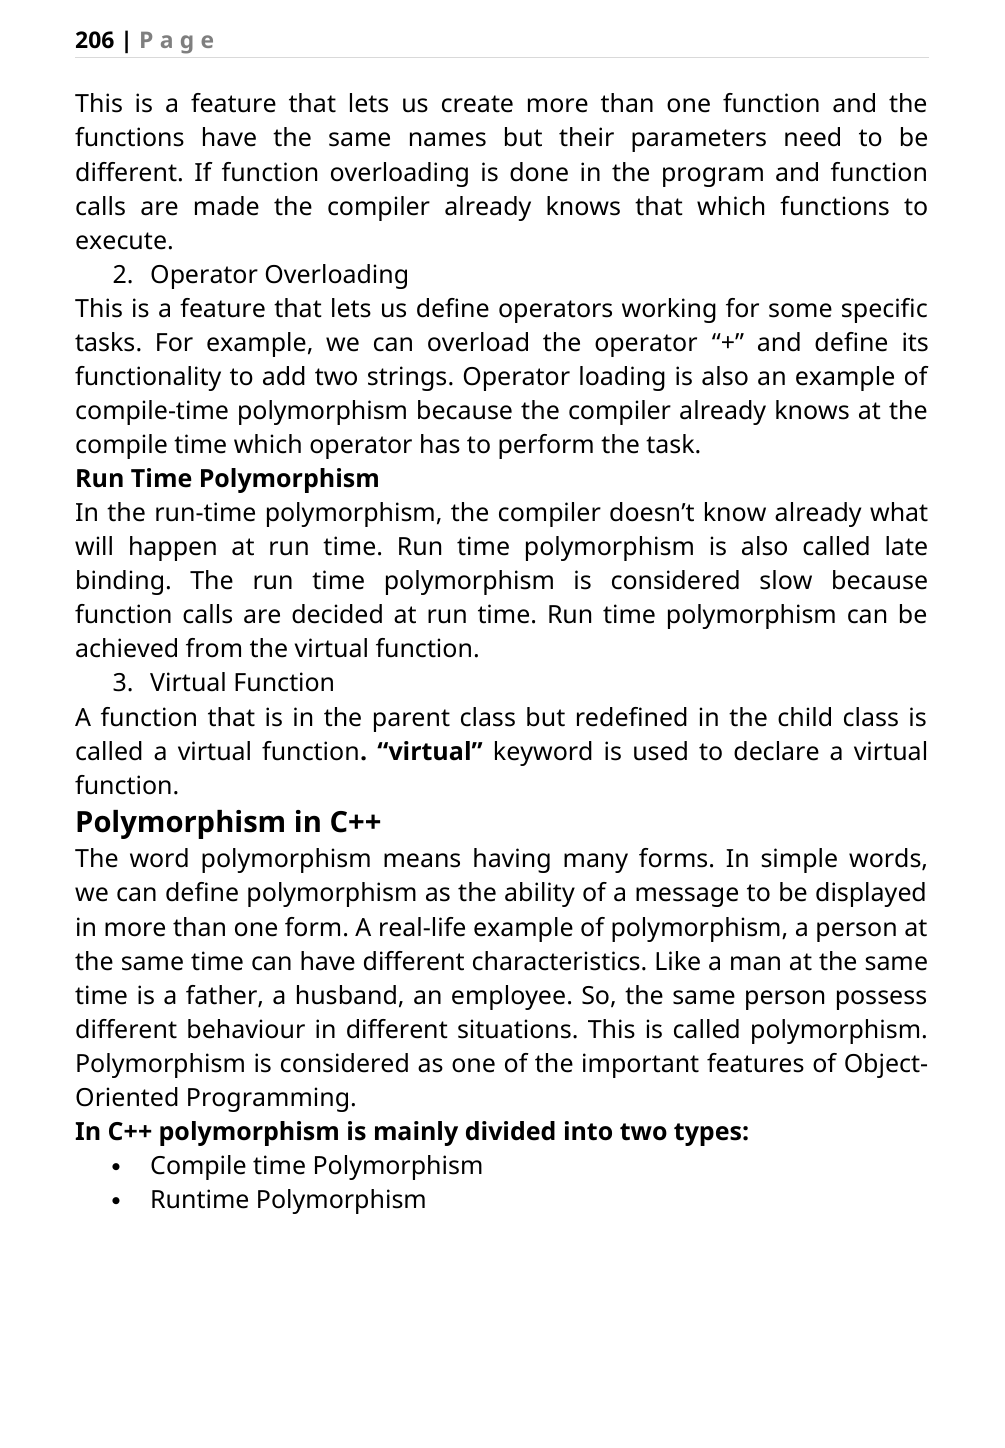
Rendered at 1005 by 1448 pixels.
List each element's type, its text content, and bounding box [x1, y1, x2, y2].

subtitle Polymorphism in C++ [75, 801, 929, 841]
list Virtual Function [112, 665, 929, 699]
text This is a feature that lets us define operators working for some specific tasks. For example, we can overload the operator “+” and define its functionality to add two strings. Operator loading is also an example of compile-time polymorphism because the compiler already knows at the compile time which operator has to perform the task. [75, 290, 929, 461]
text A function that is in the parent class but redefined in the child class is called a virtual function. “virtual” keyword is used to declare a virtual function. [75, 699, 929, 801]
list Runtime Polymorphism [112, 1182, 929, 1216]
list Operator Overloading [112, 256, 929, 290]
text The word polymorphism means having many forms. In simple words, we can define polymorphism as the ability of a message to be displayed in more than one form. A real-life example of polymorphism, a person at the same time can have different characteristics. Like a man at the same time is a father, a husband, an employee. So, the same person possess different behaviour in different situations. This is called polymorphism. Polymorphism is considered as one of the important features of Object-Oriented Programming. [75, 841, 929, 1113]
text This is a feature that lets us create more than one function and the functions have the same names but their parameters need to be different. If function overloading is done in the program and function calls are made the compiler already knows that which functions to execute. [75, 86, 929, 256]
text In C++ polymorphism is mainly divided into two types: [75, 1113, 929, 1148]
text In the run-time polymorphism, the compiler doesn’t know already what will happen at run time. Run time polymorphism is also called late binding. The run time polymorphism is considered slow because function calls are decided at run time. Run time polymorphism can be achieved from the virtual function. [75, 495, 929, 665]
text Run Time Polymorphism [75, 461, 929, 495]
list Compile time Polymorphism [112, 1148, 929, 1182]
